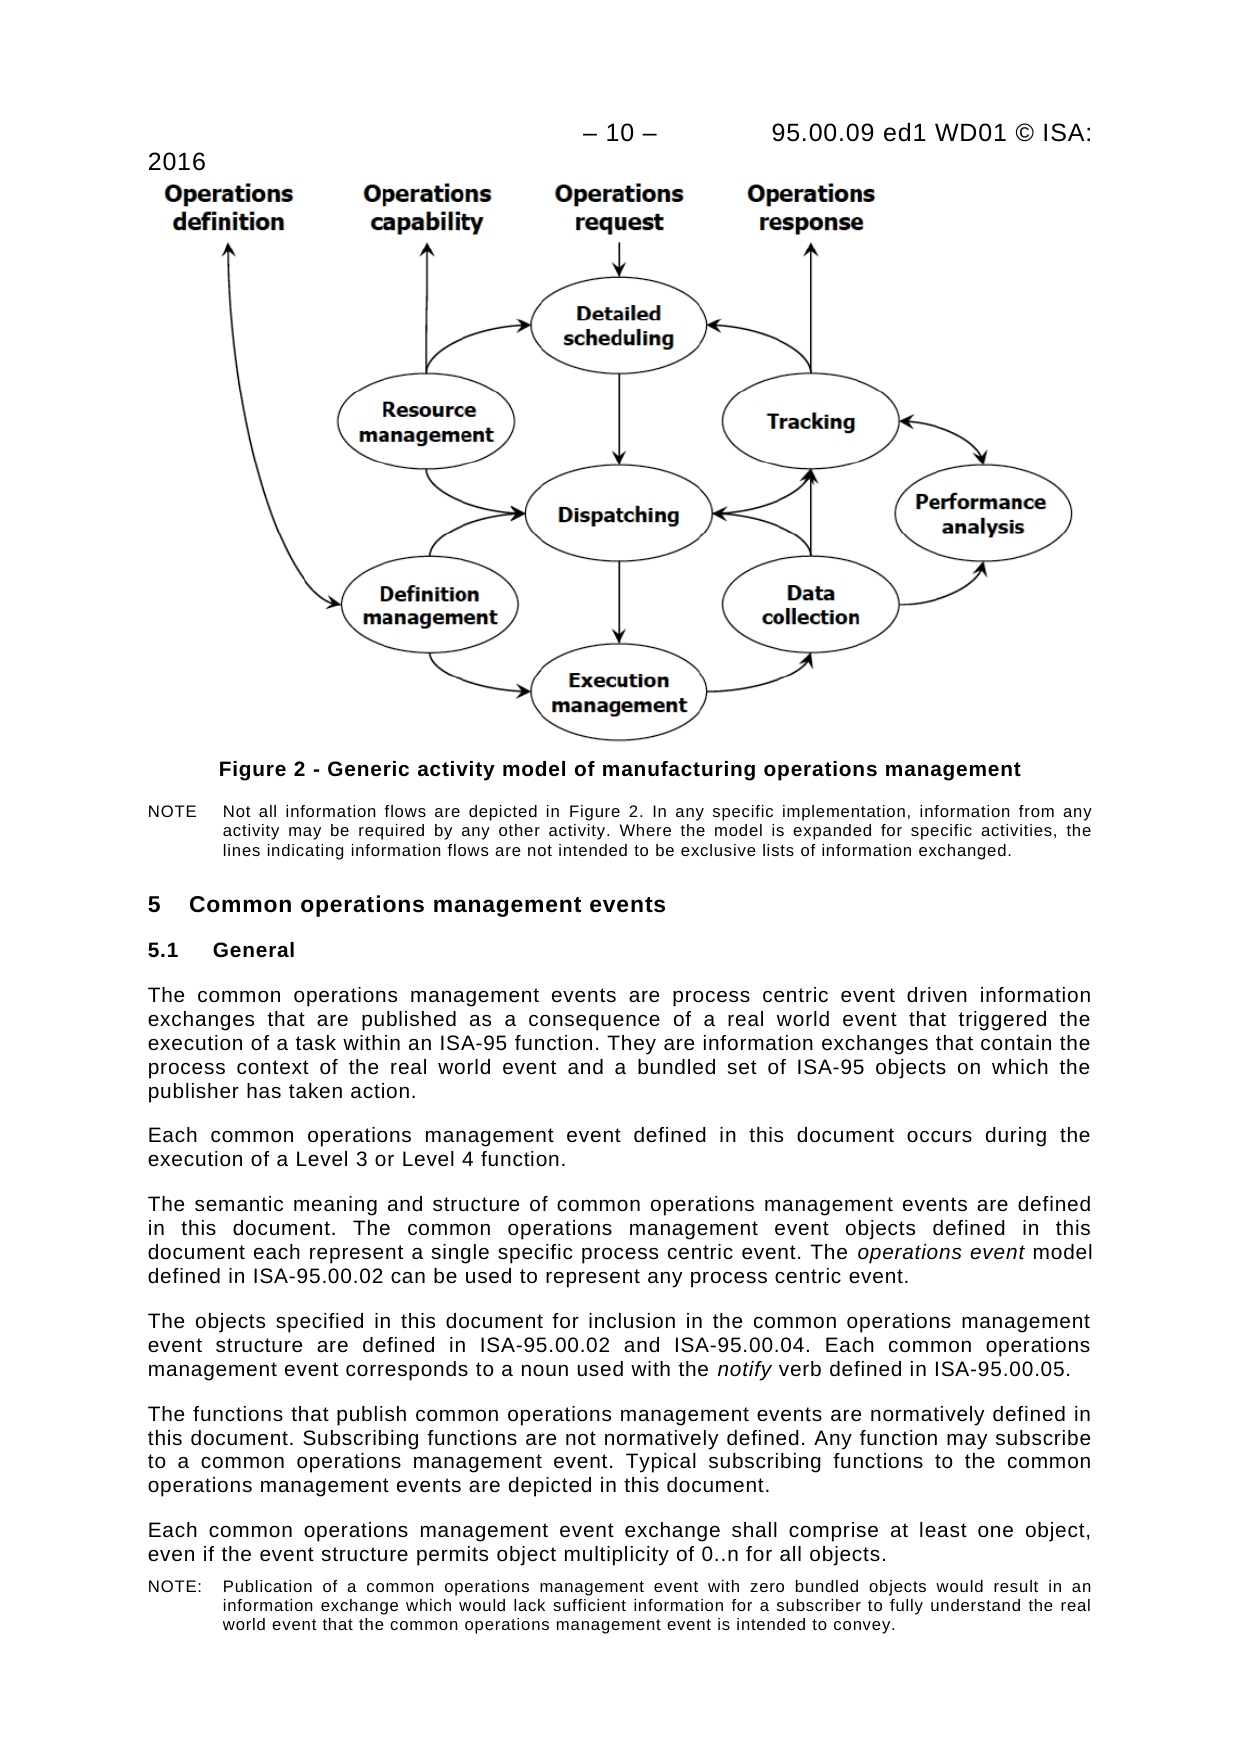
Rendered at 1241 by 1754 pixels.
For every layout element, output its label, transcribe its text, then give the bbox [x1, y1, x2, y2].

text The common operations management events are process centric event driven information exchanges that are published as a consequence of a real world event that triggered the execution of a task within an ISA-95 function. They are information exchanges that contain the process context of the real world event and a bundled set of ISA-95 objects on which the publisher has taken action. [148, 983, 1093, 1102]
text The objects specified in this document for inclusion in the common operations management event structure are defined in ISA-95.00.02 and ISA-95.00.04. Each common operations management event corresponds to a noun used with the notify verb defined in ISA-95.00.05. [148, 1309, 1093, 1381]
subtitle General [148, 938, 1093, 962]
text NOTE: Publication of a common operations management event with zero bundled objects would result in an information exchange which would lack sufficient information for a subscriber to fully understand the real world event that the common operations management event is intended to convey. [148, 1576, 1093, 1634]
text Each common operations management event defined in this document occurs during the execution of a Level 3 or Level 4 function. [148, 1123, 1093, 1171]
title Figure 2 - Generic activity model of manufacturing operations management [148, 757, 1093, 781]
text Each common operations management event exchange shall comprise at least one object, even if the event structure permits object multiplicity of 0..n for all objects. [148, 1518, 1093, 1566]
subtitle Common operations management events [148, 891, 1093, 917]
text The semantic meaning and structure of common operations management events are defined in this document. The common operations management event objects defined in this document each represent a single specific process centric event. The operations event model defined in ISA-95.00.02 can be used to represent any process centric event. [148, 1192, 1093, 1288]
text NOTE Not all information flows are depicted in Figure 2. In any specific implementation, information from any activity may be required by any other activity. Where the model is expanded for specific activities, the lines indicating information flows are not intended to be exclusive lists of information exchanged. [148, 802, 1093, 859]
text The functions that publish common operations management events are normatively defined in this document. Subscribing functions are not normatively defined. Any function may subscribe to a common operations management event. Typical subscribing functions to the common operations management events are depicted in this document. [148, 1401, 1093, 1497]
